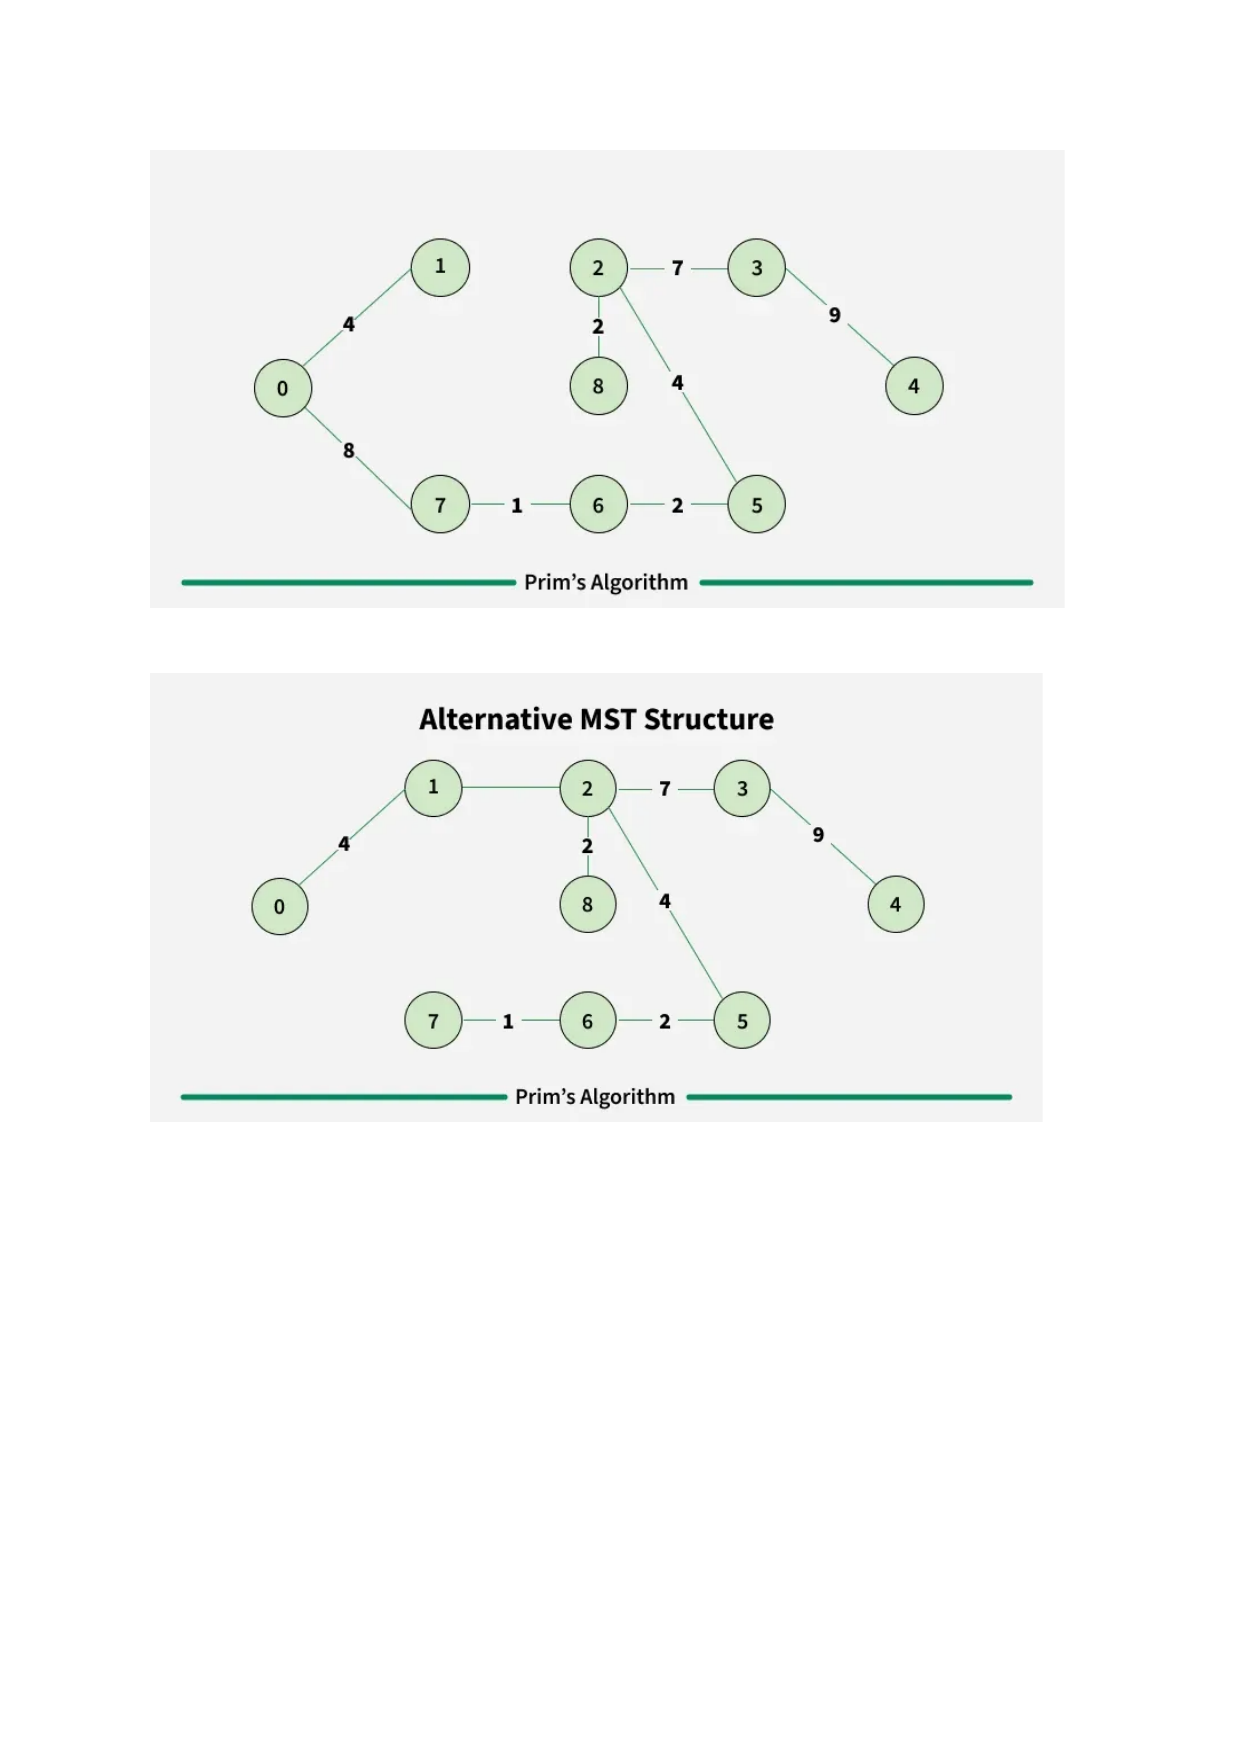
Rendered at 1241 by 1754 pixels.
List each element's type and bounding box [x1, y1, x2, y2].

picture [150, 673, 1043, 1122]
picture [150, 150, 1065, 608]
